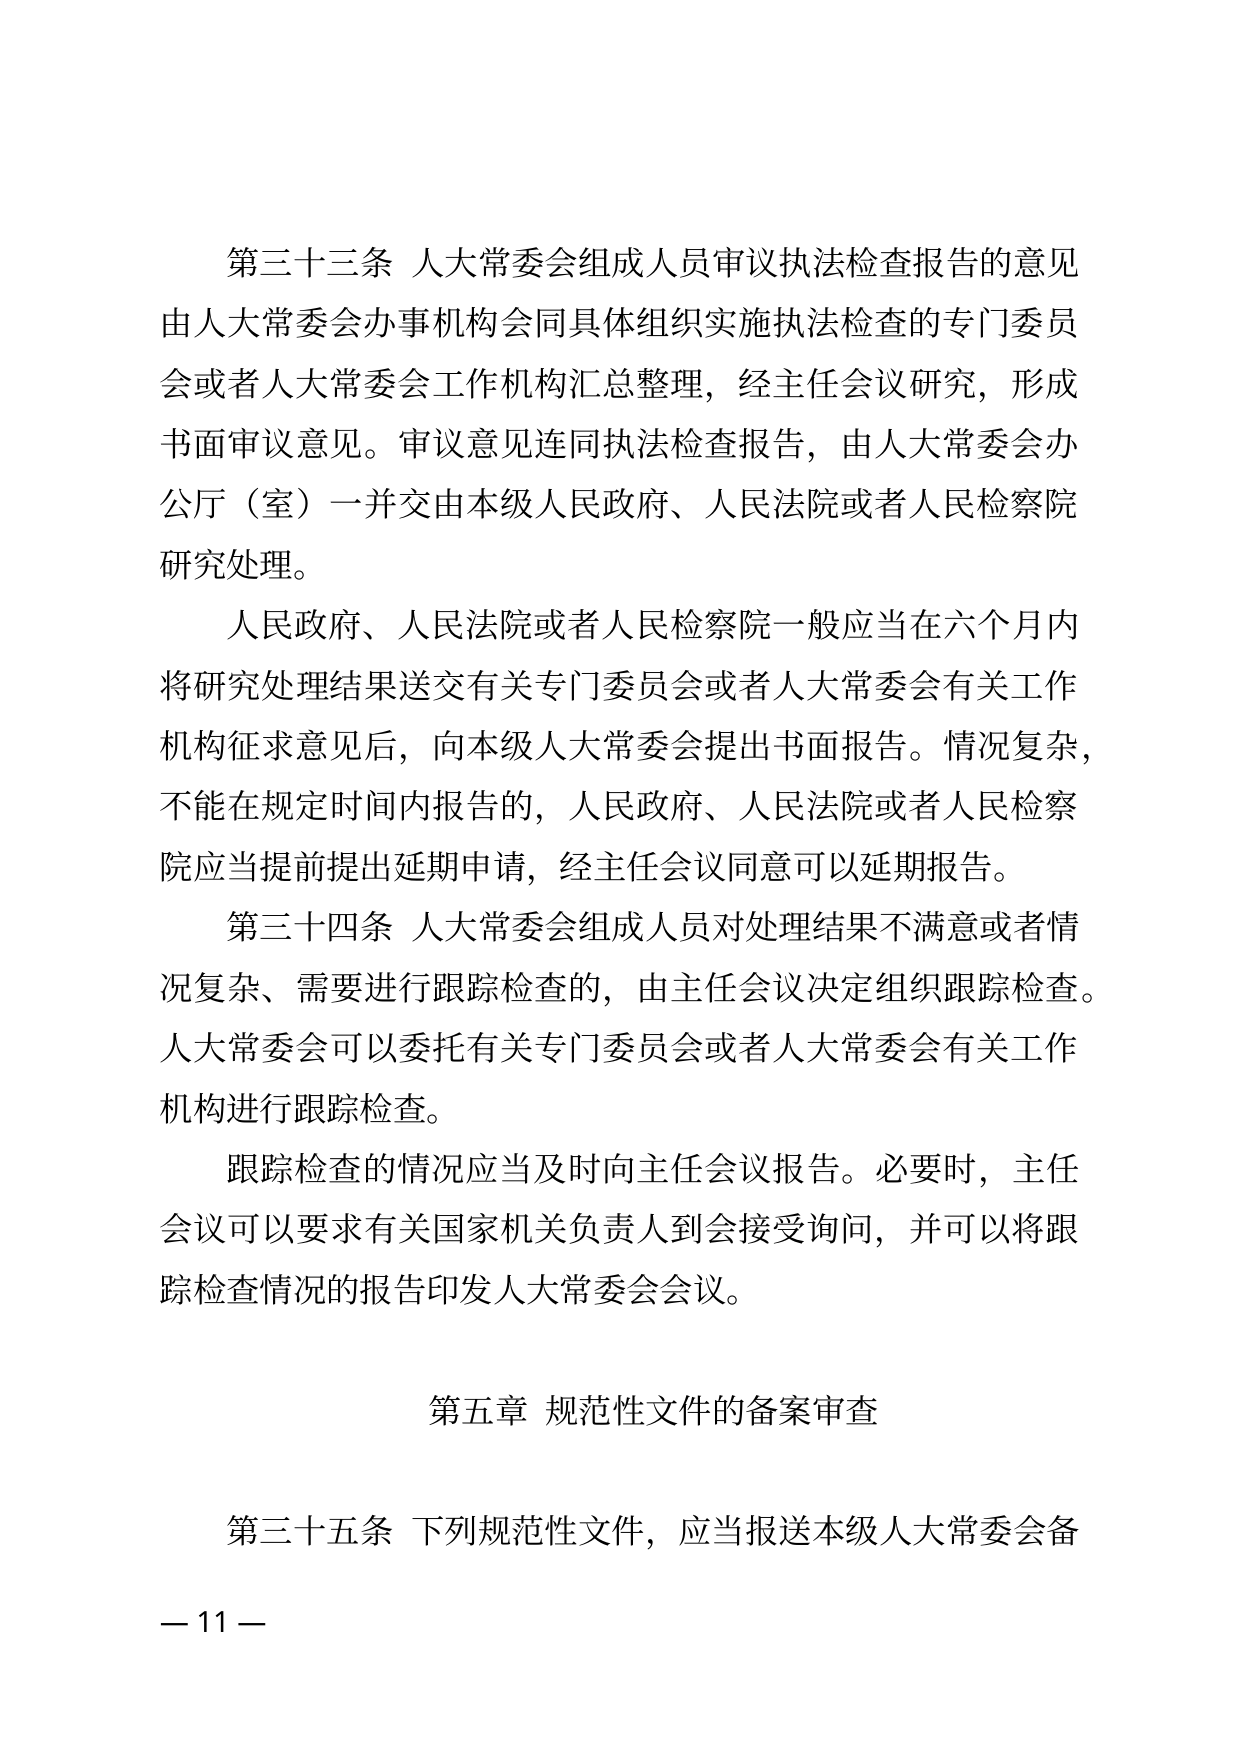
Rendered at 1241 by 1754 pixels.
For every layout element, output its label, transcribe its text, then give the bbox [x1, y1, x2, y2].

text 人民政府、人民法院或者人民检察院一般应当在六个月内将研究处理结果送交有关专门委员会或者人大常委会有关工作机构征求意见后，向本级人大常委会提出书面报告。情况复杂，不能在规定时间内报告的，人民政府、人民法院或者人民检察院应当提前提出延期申请，经主任会议同意可以延期报告。 [159, 587, 1081, 889]
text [159, 1493, 1081, 1553]
text 第三十三条 人大常委会组成人员审议执法检查报告的意见由人大常委会办事机构会同具体组织实施执法检查的专门委员会或者人大常委会工作机构汇总整理，经主任会议研究，形成书面审议意见。审议意见连同执法检查报告，由人大常委会办公厅（室）一并交由本级人民政府、人民法院或者人民检察院研究处理。 [159, 224, 1081, 587]
text 第三十四条 人大常委会组成人员对处理结果不满意或者情况复杂、需要进行跟踪检查的，由主任会议决定组织跟踪检查。人大常委会可以委托有关专门委员会或者人大常委会有关工作机构进行跟踪检查。 [159, 889, 1081, 1131]
text 跟踪检查的情况应当及时向主任会议报告。必要时，主任会议可以要求有关国家机关负责人到会接受询问，并可以将跟踪检查情况的报告印发人大常委会会议。 [159, 1131, 1081, 1312]
text 第五章 规范性文件的备案审查 [159, 1372, 1081, 1433]
